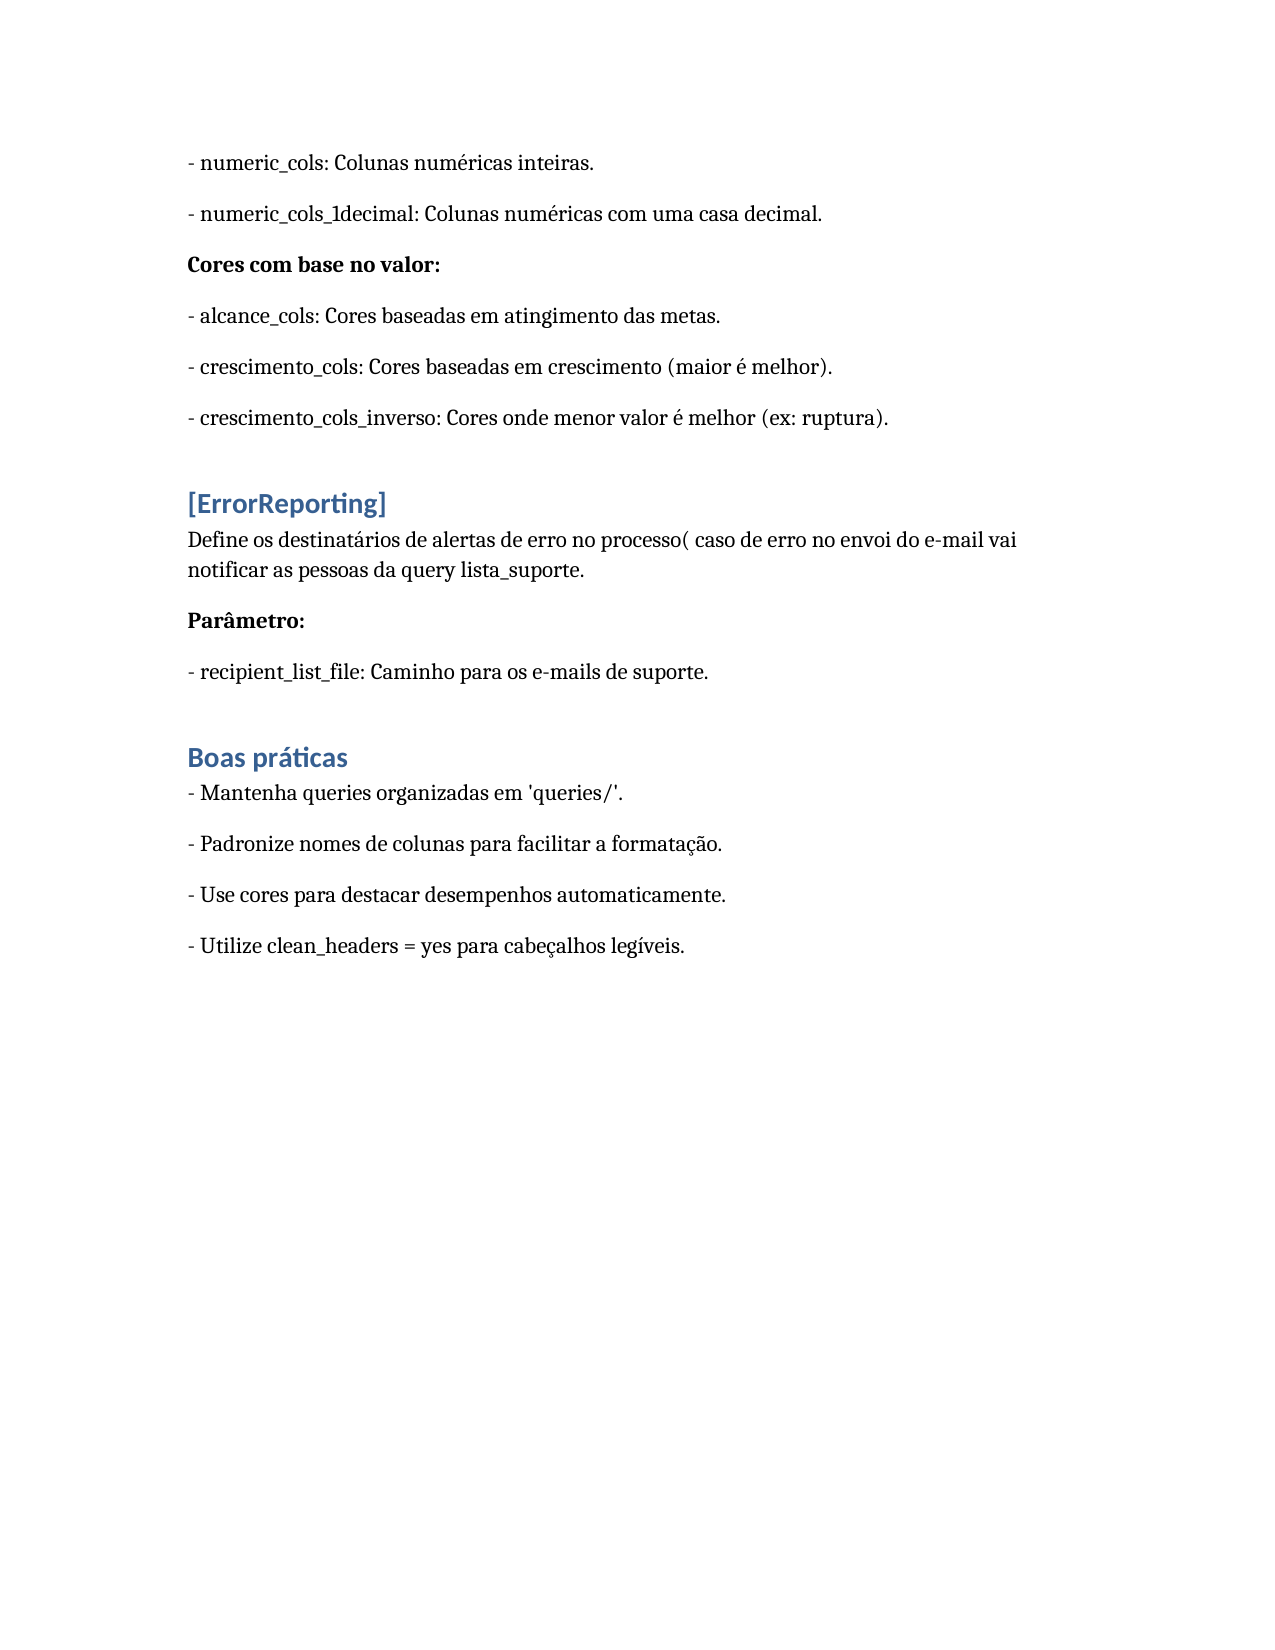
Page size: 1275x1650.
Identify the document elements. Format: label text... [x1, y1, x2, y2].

subtitle [ErrorReporting] [187, 485, 1087, 521]
text - recipient_list_file: Caminho para os e-mails de suporte. [187, 659, 1087, 685]
text Define os destinatários de alertas de erro no processo( caso de erro no envoi do e-mail vai notificar as pessoas da query lista_suporte. [187, 526, 1087, 583]
text - Utilize clean_headers = yes para cabeçalhos legíveis. [187, 933, 1087, 959]
text - Use cores para destacar desempenhos automaticamente. [187, 882, 1087, 908]
text Cores com base no valor: [187, 252, 1087, 278]
text - Mantenha queries organizadas em 'queries/'. [187, 780, 1087, 806]
subtitle Boas práticas [187, 739, 1087, 774]
text - numeric_cols_1decimal: Colunas numéricas com uma casa decimal. [187, 201, 1087, 227]
text - crescimento_cols: Cores baseadas em crescimento (maior é melhor). [187, 354, 1087, 381]
text Parâmetro: [187, 608, 1087, 634]
text - numeric_cols: Colunas numéricas inteiras. [187, 150, 1087, 176]
text - crescimento_cols_inverso: Cores onde menor valor é melhor (ex: ruptura). [187, 405, 1087, 432]
text - alcance_cols: Cores baseadas em atingimento das metas. [187, 303, 1087, 329]
text - Padronize nomes de colunas para facilitar a formatação. [187, 831, 1087, 857]
